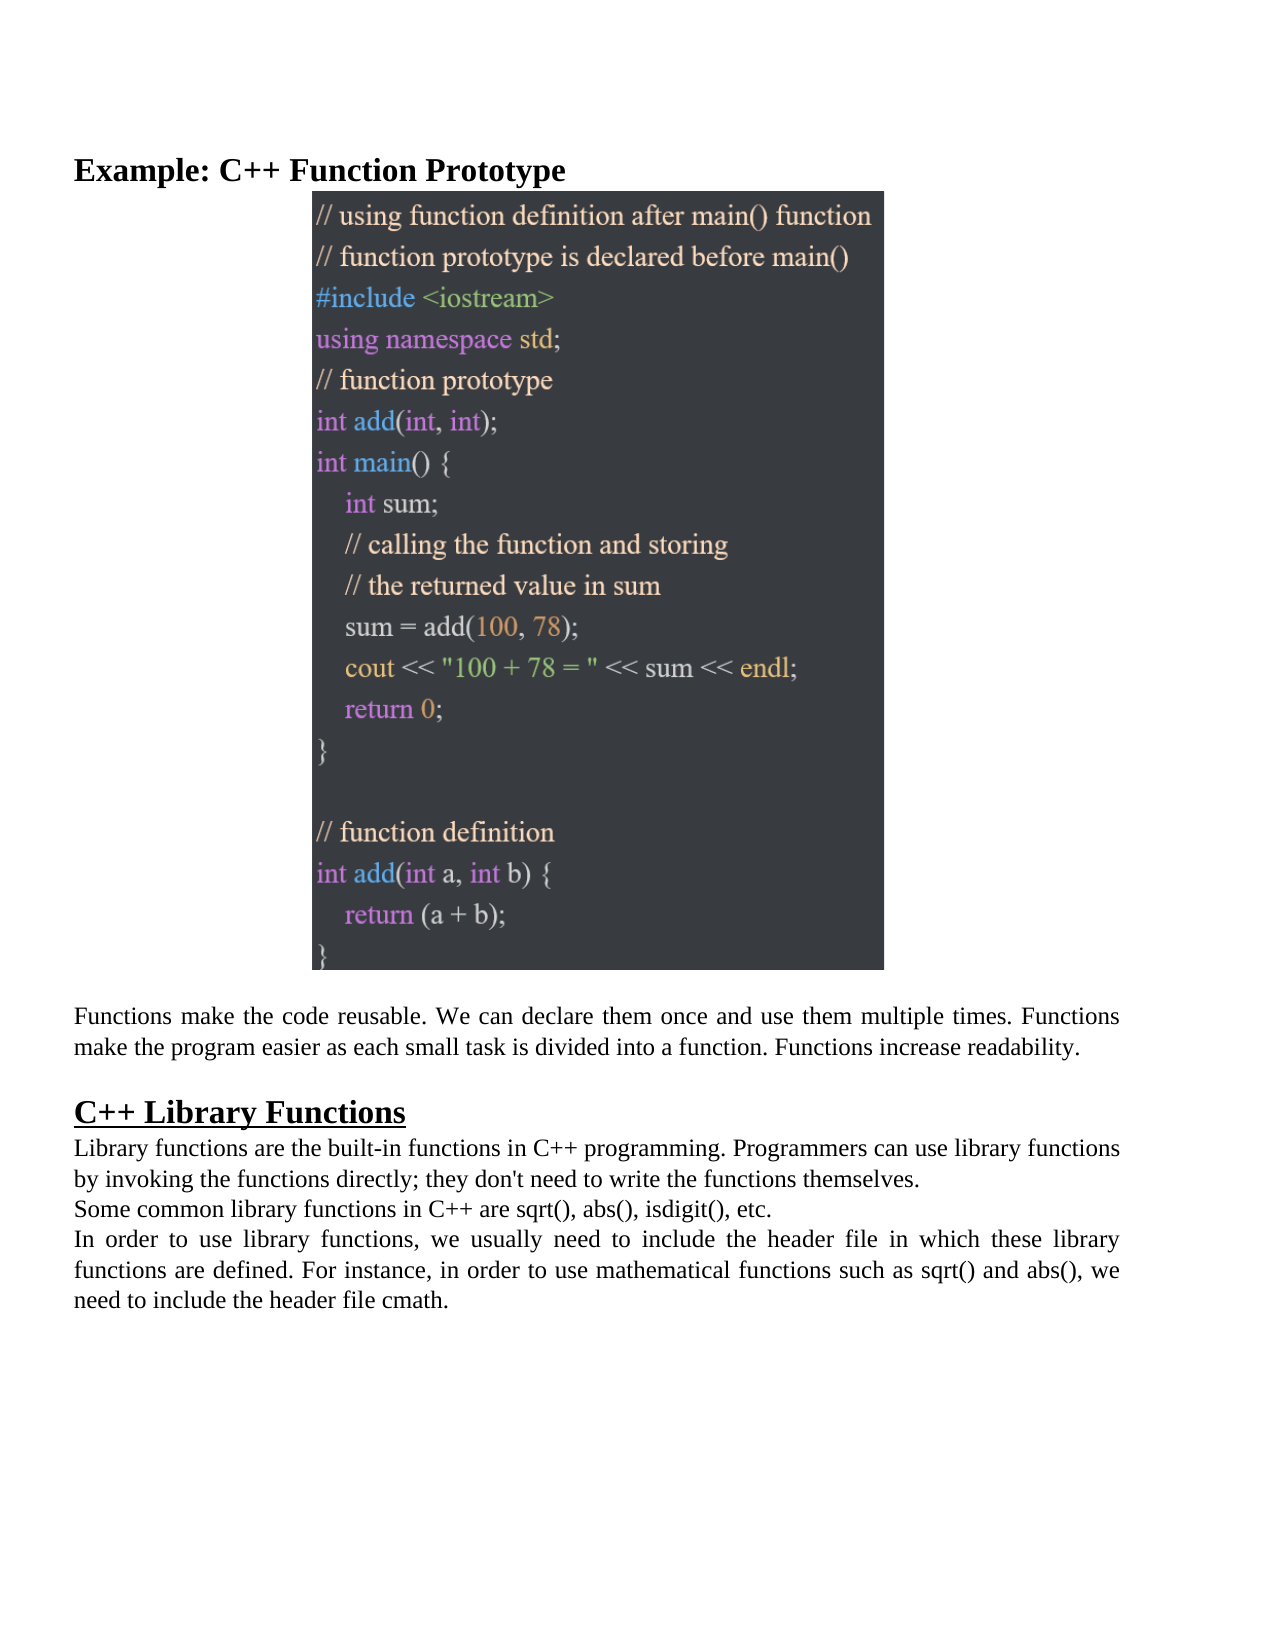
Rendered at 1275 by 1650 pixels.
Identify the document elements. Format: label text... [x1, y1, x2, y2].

text Functions make the code reusable. We can declare them once and use them multiple times. Functions make the program easier as each small task is divided into a function. Functions increase readability. [73, 1001, 1122, 1061]
text Library functions are the built-in functions in C++ programming. Programmers can use library functions by invoking the functions directly; they don't need to write the functions themselves. [73, 1133, 1122, 1192]
text Some common library functions in C++ are sqrt(), abs(), isdigit(), etc. [73, 1194, 1122, 1223]
picture [311, 191, 885, 970]
text Example: C++ Function Prototype [73, 150, 1122, 189]
text C++ Library Functions [73, 1093, 1122, 1131]
text In order to use library functions, we usually need to include the header file in which these library functions are defined. For instance, in order to use mathematical functions such as sqrt() and abs(), we need to include the header file cmath. [73, 1224, 1122, 1314]
